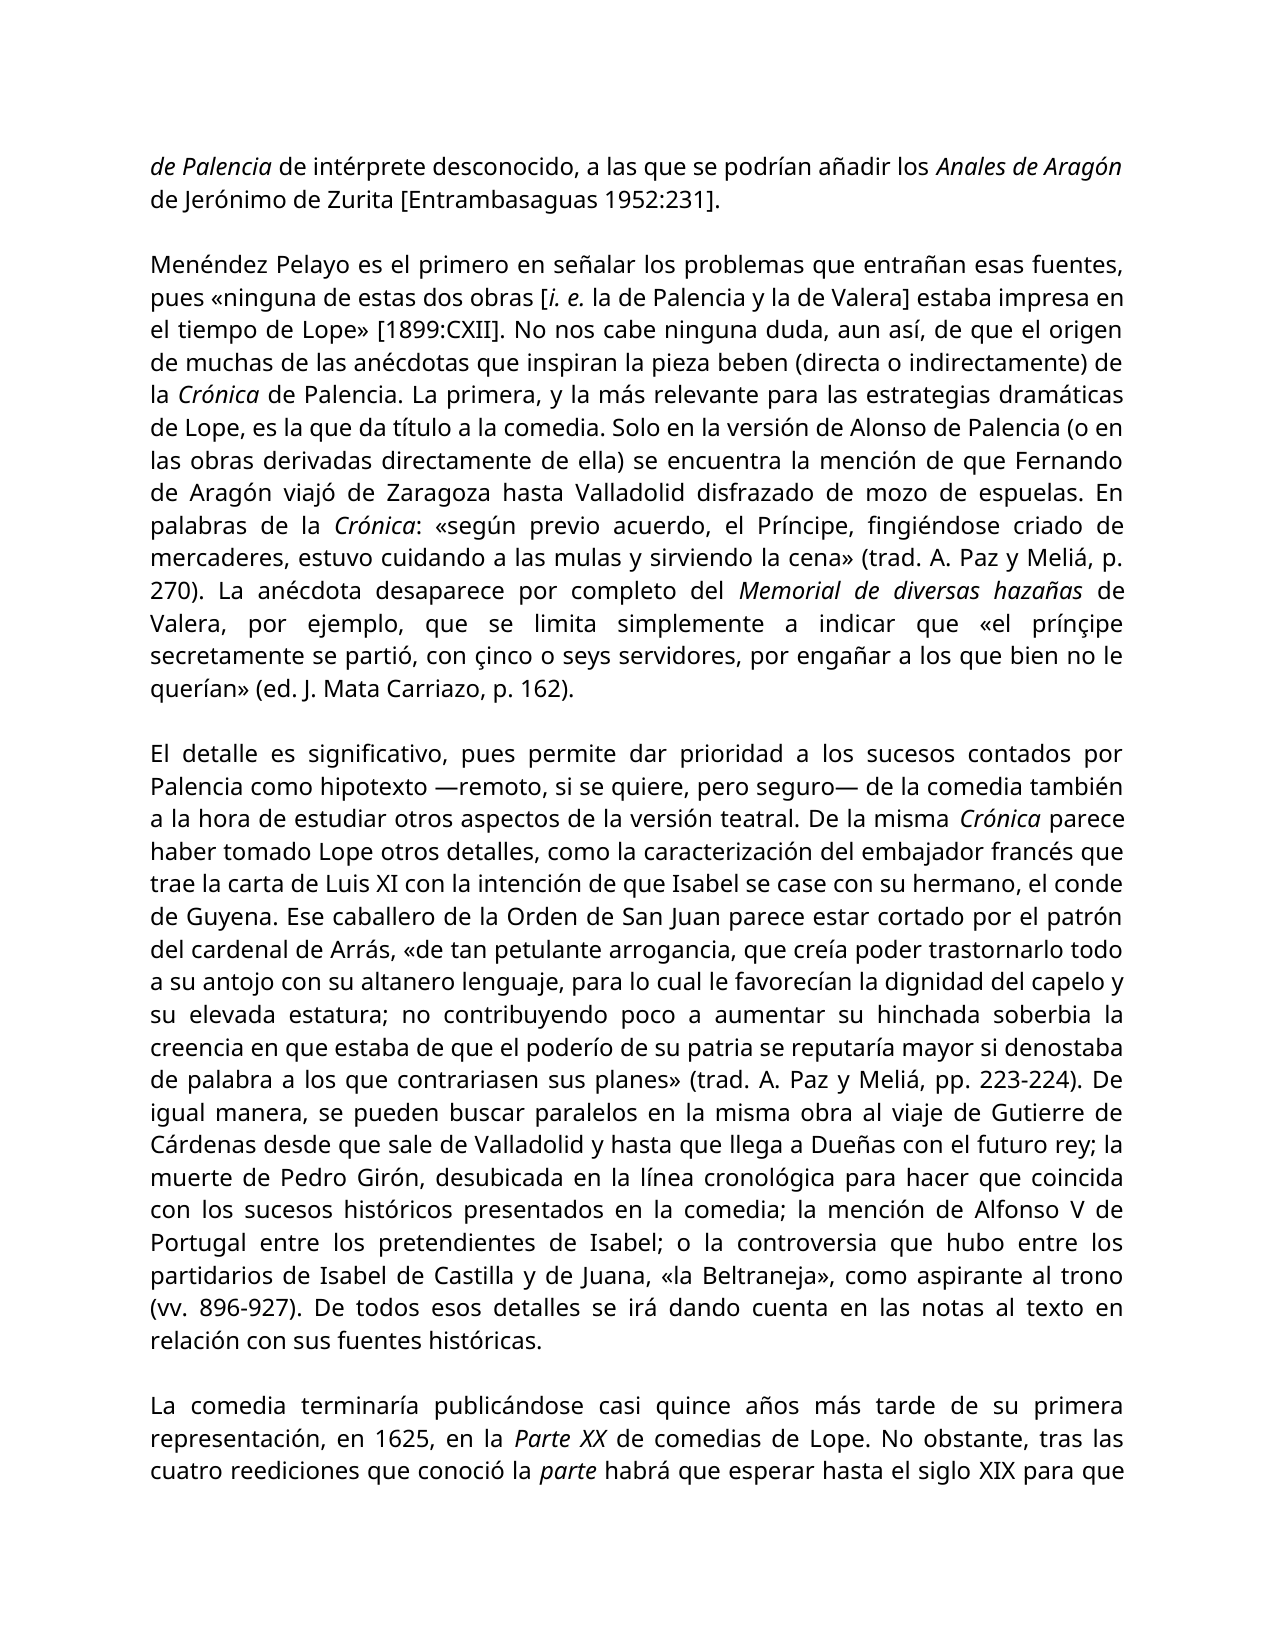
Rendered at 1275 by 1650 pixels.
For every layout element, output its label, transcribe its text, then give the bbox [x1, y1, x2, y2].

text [150, 150, 1125, 215]
text El detalle es significativo, pues permite dar prioridad a los sucesos contados por Palencia como hipotexto —remoto, si se quiere, pero seguro— de la comedia también a la hora de estudiar otros aspectos de la versión teatral. De la misma Crónica parece haber tomado Lope otros detalles, como la caracterización del embajador francés que trae la carta de Luis XI con la intención de que Isabel se case con su hermano, el conde de Guyena. Ese caballero de la Orden de San Juan parece estar cortado por el patrón del cardenal de Arrás, «de tan petulante arrogancia, que creía poder trastornarlo todo a su antojo con su altanero lenguaje, para lo cual le favorecían la dignidad del capelo y su elevada estatura; no contribuyendo poco a aumentar su hinchada soberbia la creencia en que estaba de que el poderío de su patria se reputaría mayor si denostaba de palabra a los que contrariasen sus planes» (trad. A. Paz y Meliá, pp. 223-224). De igual manera, se pueden buscar paralelos en la misma obra al viaje de Gutierre de Cárdenas desde que sale de Valladolid y hasta que llega a Dueñas con el futuro rey; la muerte de Pedro Girón, desubicada en la línea cronológica para hacer que coincida con los sucesos históricos presentados en la comedia; la mención de Alfonso V de Portugal entre los pretendientes de Isabel; o la controversia que hubo entre los partidarios de Isabel de Castilla y de Juana, «la Beltraneja», como aspirante al trono (vv. 896-927). De todos esos detalles se irá dando cuenta en las notas al texto en relación con sus fuentes históricas. [150, 737, 1125, 1356]
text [150, 1389, 1125, 1487]
text Menéndez Pelayo es el primero en señalar los problemas que entrañan esas fuentes, pues «ninguna de estas dos obras [i. e. la de Palencia y la de Valera] estaba impresa en el tiempo de Lope» [1899:CXII]. No nos cabe ninguna duda, aun así, de que el origen de muchas de las anécdotas que inspiran la pieza beben (directa o indirectamente) de la Crónica de Palencia. La primera, y la más relevante para las estrategias dramáticas de Lope, es la que da título a la comedia. Solo en la versión de Alonso de Palencia (o en las obras derivadas directamente de ella) se encuentra la mención de que Fernando de Aragón viajó de Zaragoza hasta Valladolid disfrazado de mozo de espuelas. En palabras de la Crónica: «según previo acuerdo, el Príncipe, fingiéndose criado de mercaderes, estuvo cuidando a las mulas y sirviendo la cena» (trad. A. Paz y Meliá, p. 270). La anécdota desaparece por completo del Memorial de diversas hazañas de Valera, por ejemplo, que se limita simplemente a indicar que «el prínçipe secretamente se partió, con çinco o seys servidores, por engañar a los que bien no le querían» (ed. J. Mata Carriazo, p. 162). [150, 248, 1125, 704]
